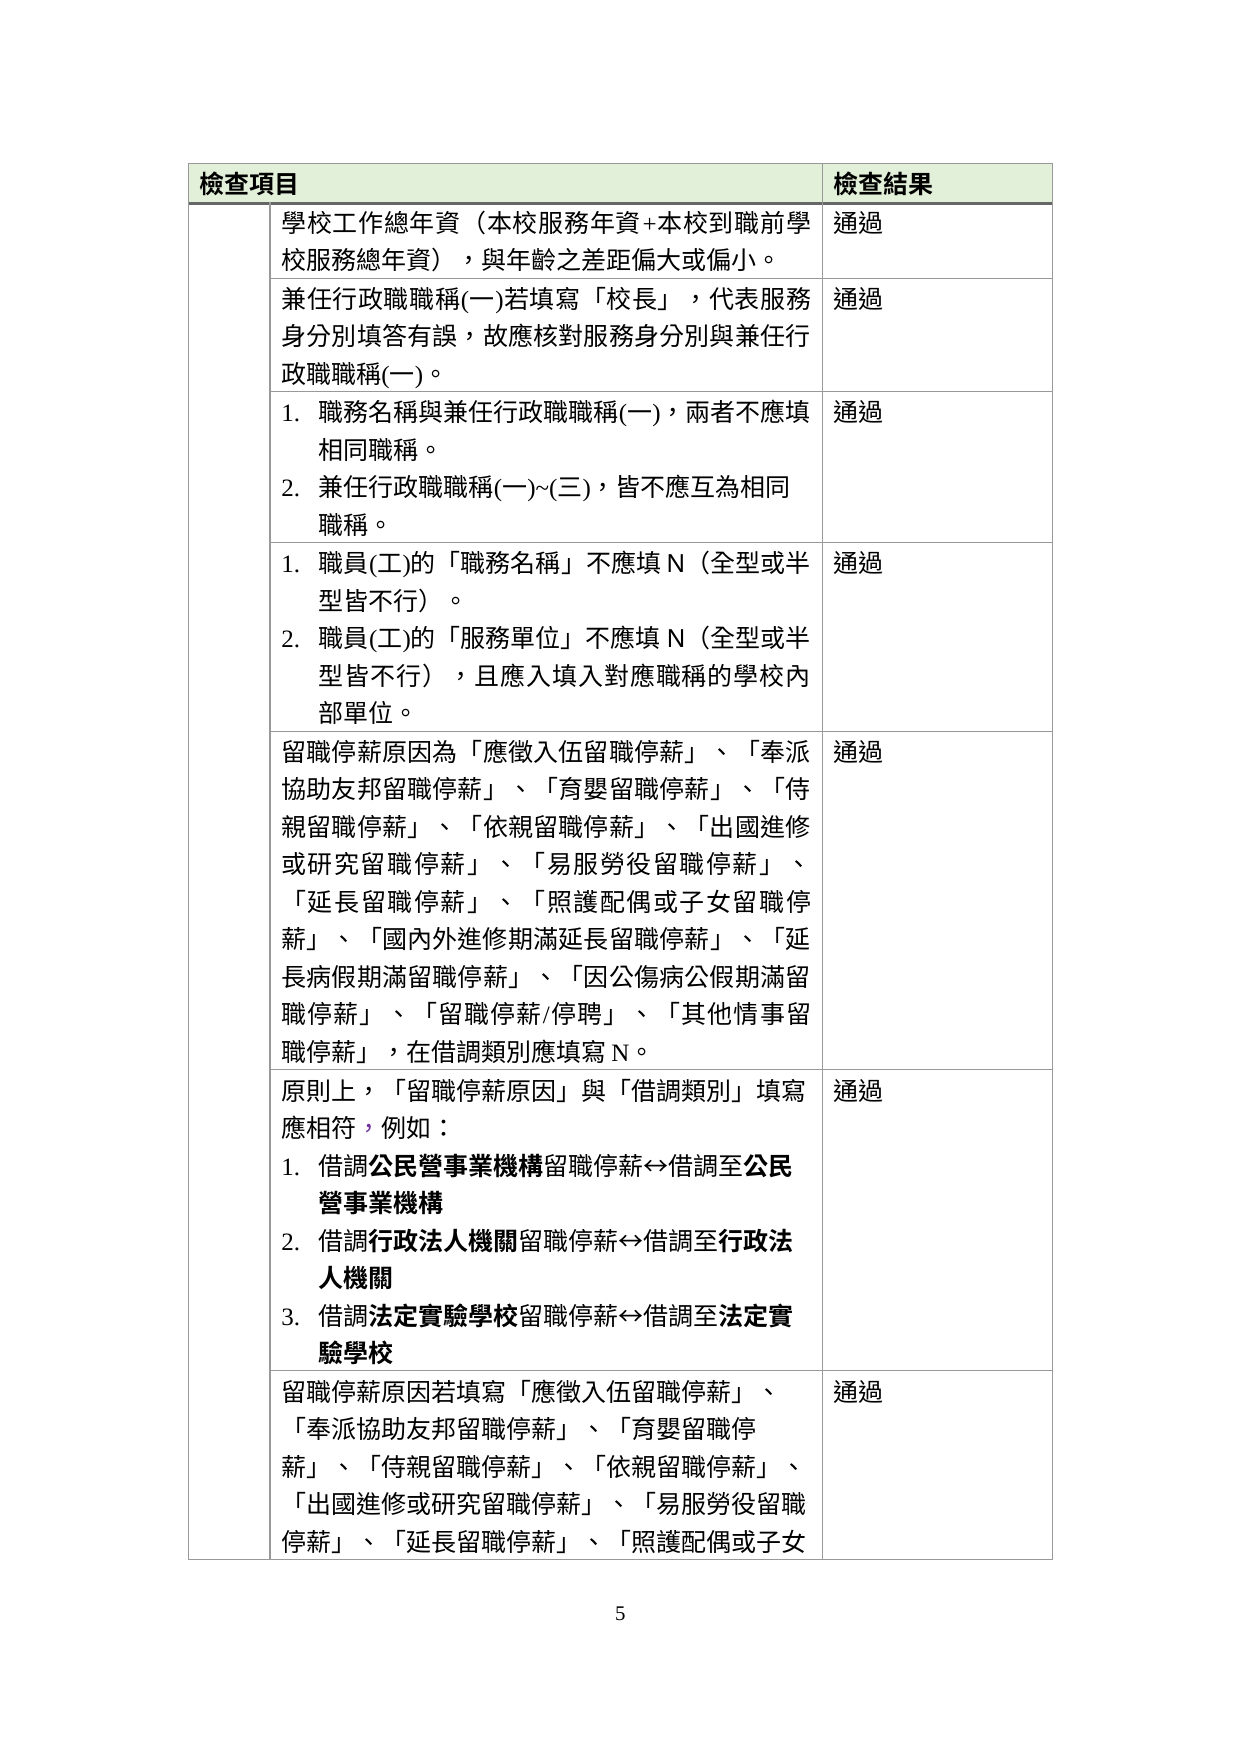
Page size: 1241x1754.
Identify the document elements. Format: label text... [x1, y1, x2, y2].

table_cell 原則上，「留職停薪原因」與「借調類別」填寫應相符，例如： 借調公民營事業機構留職停薪↔借調至公民營事業機構 借調行政法人機關留職停薪↔借調至行政法人機關 借調法定實驗學校留職停薪↔借調至法定實驗學校 [271, 1070, 822, 1370]
table_cell 留職停薪原因為「應徵入伍留職停薪」、「奉派協助友邦留職停薪」、「育嬰留職停薪」、「侍親留職停薪」、「依親留職停薪」、「出國進修或研究留職停薪」、「易服勞役留職停薪」、「延長留職停薪」、「照護配偶或子女留職停薪」、「國內外進修期滿延長留職停薪」、「延長病假期滿留職停薪」、「因公傷病公假期滿留職停薪」、「留職停薪/停聘」、「其他情事留職停薪」，在借調類別應填寫N。 [271, 732, 822, 1069]
table_cell 通過 [823, 732, 1052, 1069]
table_cell 通過 [823, 205, 1052, 278]
table_cell 通過 [823, 279, 1052, 391]
table_cell 學校工作總年資（本校服務年資+本校到職前學校服務總年資），與年齡之差距偏大或偏小。 [271, 205, 822, 278]
table_header 檢查項目 [189, 164, 822, 202]
table_cell 通過 [823, 543, 1052, 731]
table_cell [271, 1371, 822, 1559]
table_cell 職務名稱與兼任行政職職稱(一)，兩者不應填相同職稱。 兼任行政職職稱(一)~(三)，皆不應互為相同職稱。 [271, 392, 822, 542]
table_cell 職員(工)的「職務名稱」不應填N（全型或半型皆不行）。 職員(工)的「服務單位」不應填N（全型或半型皆不行），且應入填入對應職稱的學校內部單位。 [271, 543, 822, 731]
table_cell 兼任行政職職稱(一)若填寫「校長」，代表服務身分別填答有誤，故應核對服務身分別與兼任行政職職稱(一)。 [271, 279, 822, 391]
table_cell 通過 [823, 1070, 1052, 1370]
table_cell 通過 [823, 1371, 1052, 1559]
table_cell 通過 [823, 392, 1052, 542]
table_header 檢查結果 [823, 164, 1052, 202]
